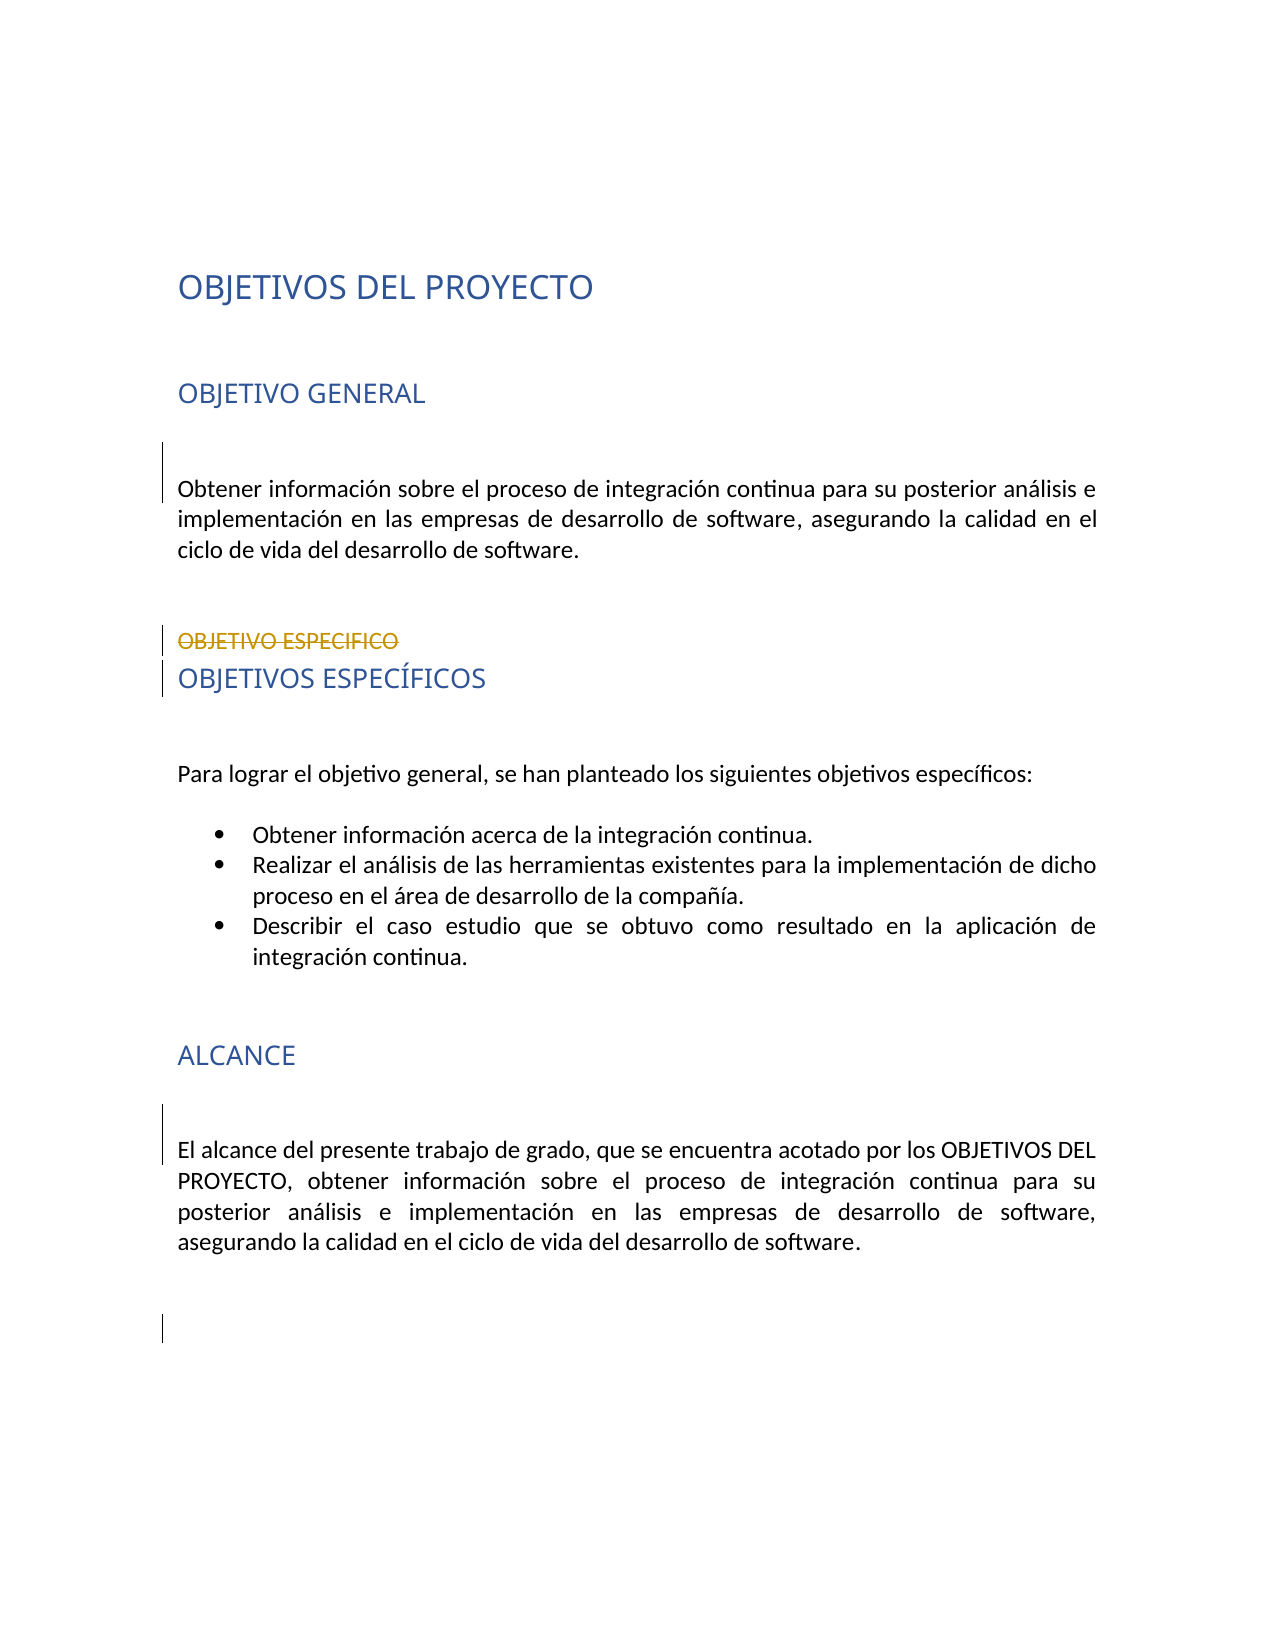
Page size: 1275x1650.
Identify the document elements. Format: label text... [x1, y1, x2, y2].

text El alcance del presente trabajo de grado, que se encuentra acotado por los OBJETIVOS DEL PROYECTO, obtener información sobre el proceso de integración continua para su posterior análisis e implementación en las empresas de desarrollo de software, asegurando la calidad en el ciclo de vida del desarrollo de software. [177, 1135, 1098, 1257]
text Obtener información sobre el proceso de integración continua para su posterior análisis e implementación en las empresas de desarrollo de software, asegurando la calidad en el ciclo de vida del desarrollo de software. [177, 473, 1098, 564]
list Describir el caso estudio que se obtuvo como resultado en la aplicación de integración continua. [215, 911, 1098, 972]
list Obtener información acerca de la integración continua. [215, 819, 1098, 849]
subtitle ALCANCE [177, 1037, 1098, 1074]
text Para lograr el objetivo general, se han planteado los siguientes objetivos específicos: [177, 758, 1098, 788]
subtitle OBJETIVO GENERAL [177, 375, 1098, 412]
subtitle OBJETIVOS ESPECÍFICOS [177, 660, 1098, 697]
subtitle OBJETIVOS DEL PROYECTO [177, 264, 1098, 309]
list Realizar el análisis de las herramientas existentes para la implementación de dicho proceso en el área de desarrollo de la compañía. [215, 849, 1098, 911]
